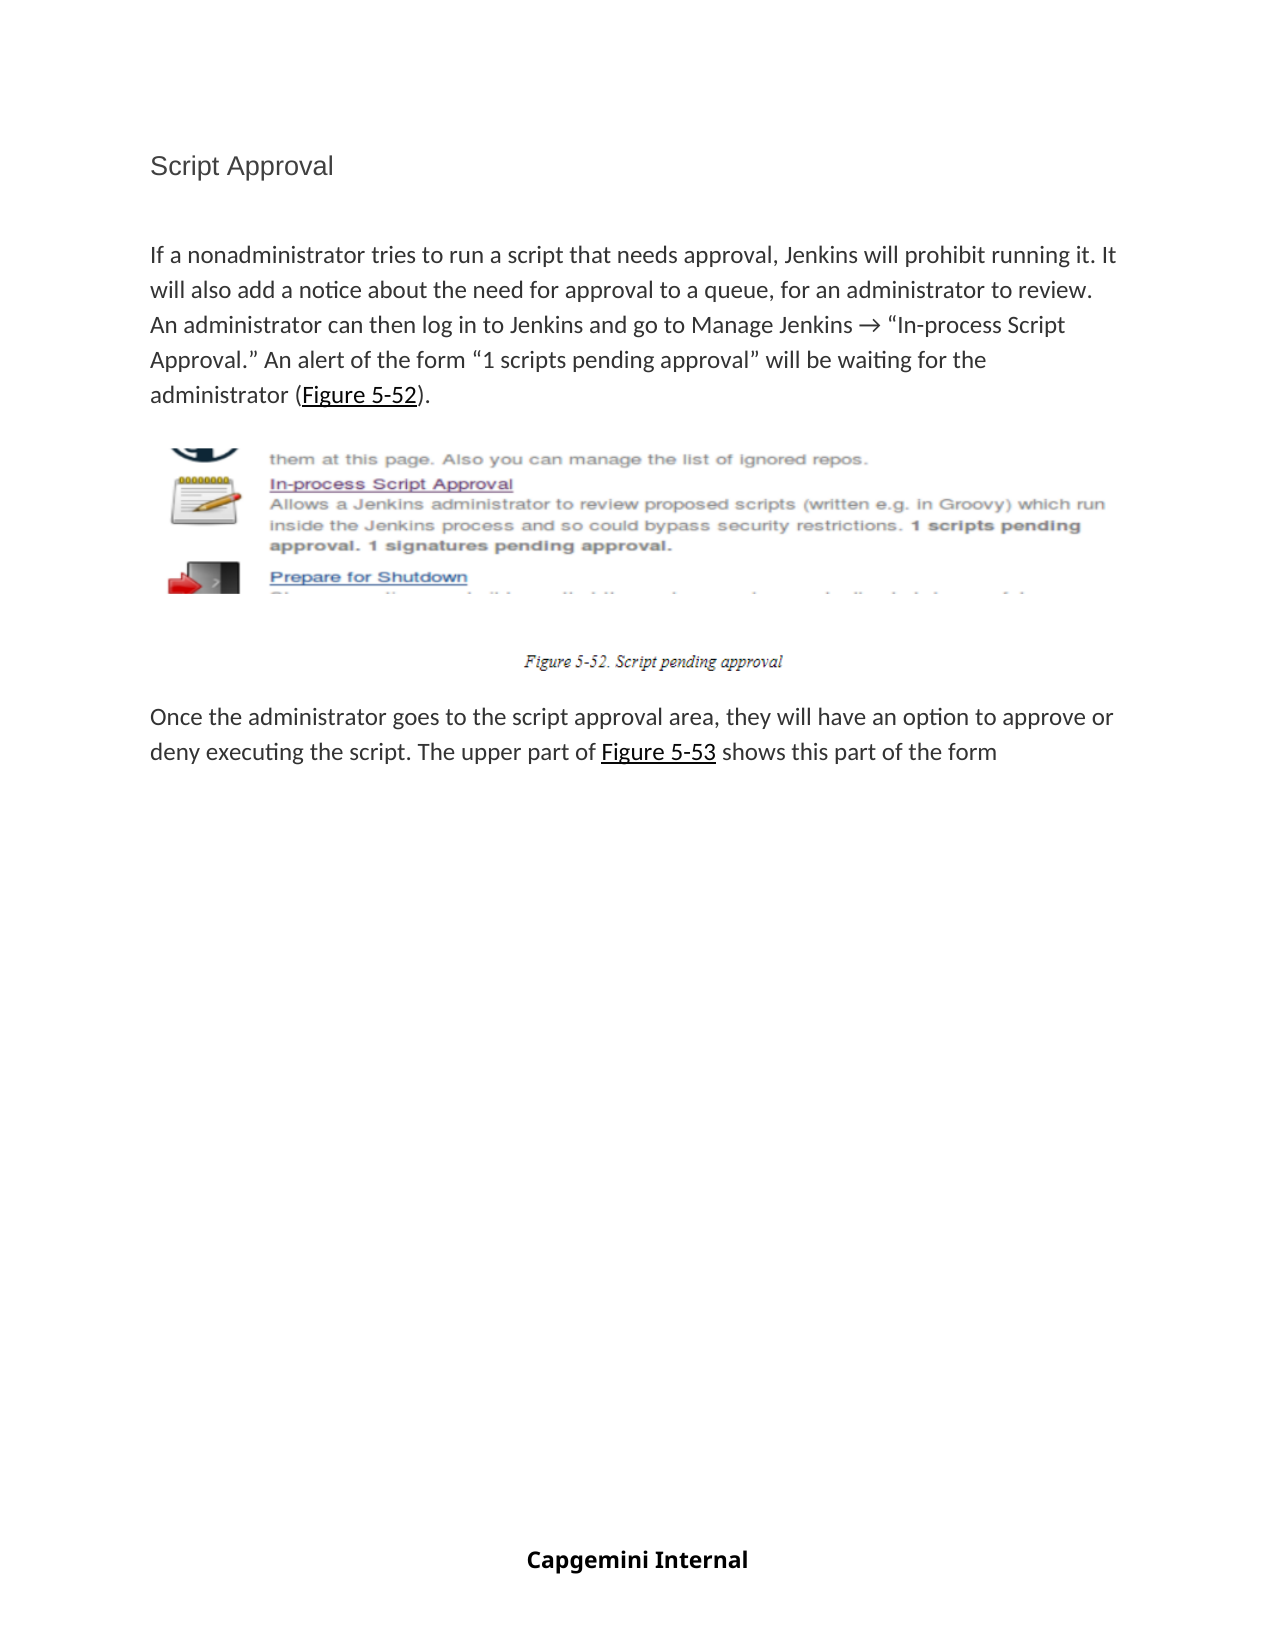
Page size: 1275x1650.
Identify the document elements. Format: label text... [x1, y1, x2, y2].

subtitle Script Approval [150, 150, 1125, 181]
text Once the administrator goes to the script approval area, they will have an option to approve or deny executing the script. The upper part of Figure 5-53 shows this part of the form [150, 701, 1125, 767]
picture [150, 434, 1125, 677]
text If a nonadministrator tries to run a script that needs approval, Jenkins will prohibit running it. It will also add a notice about the need for approval to a queue, for an administrator to review. An administrator can then log in to Jenkins and go to Manage Jenkins → “In-process Script Approval.” An alert of the form “1 scripts pending approval” will be waiting for the administrator (Figure 5-52). [150, 239, 1125, 409]
